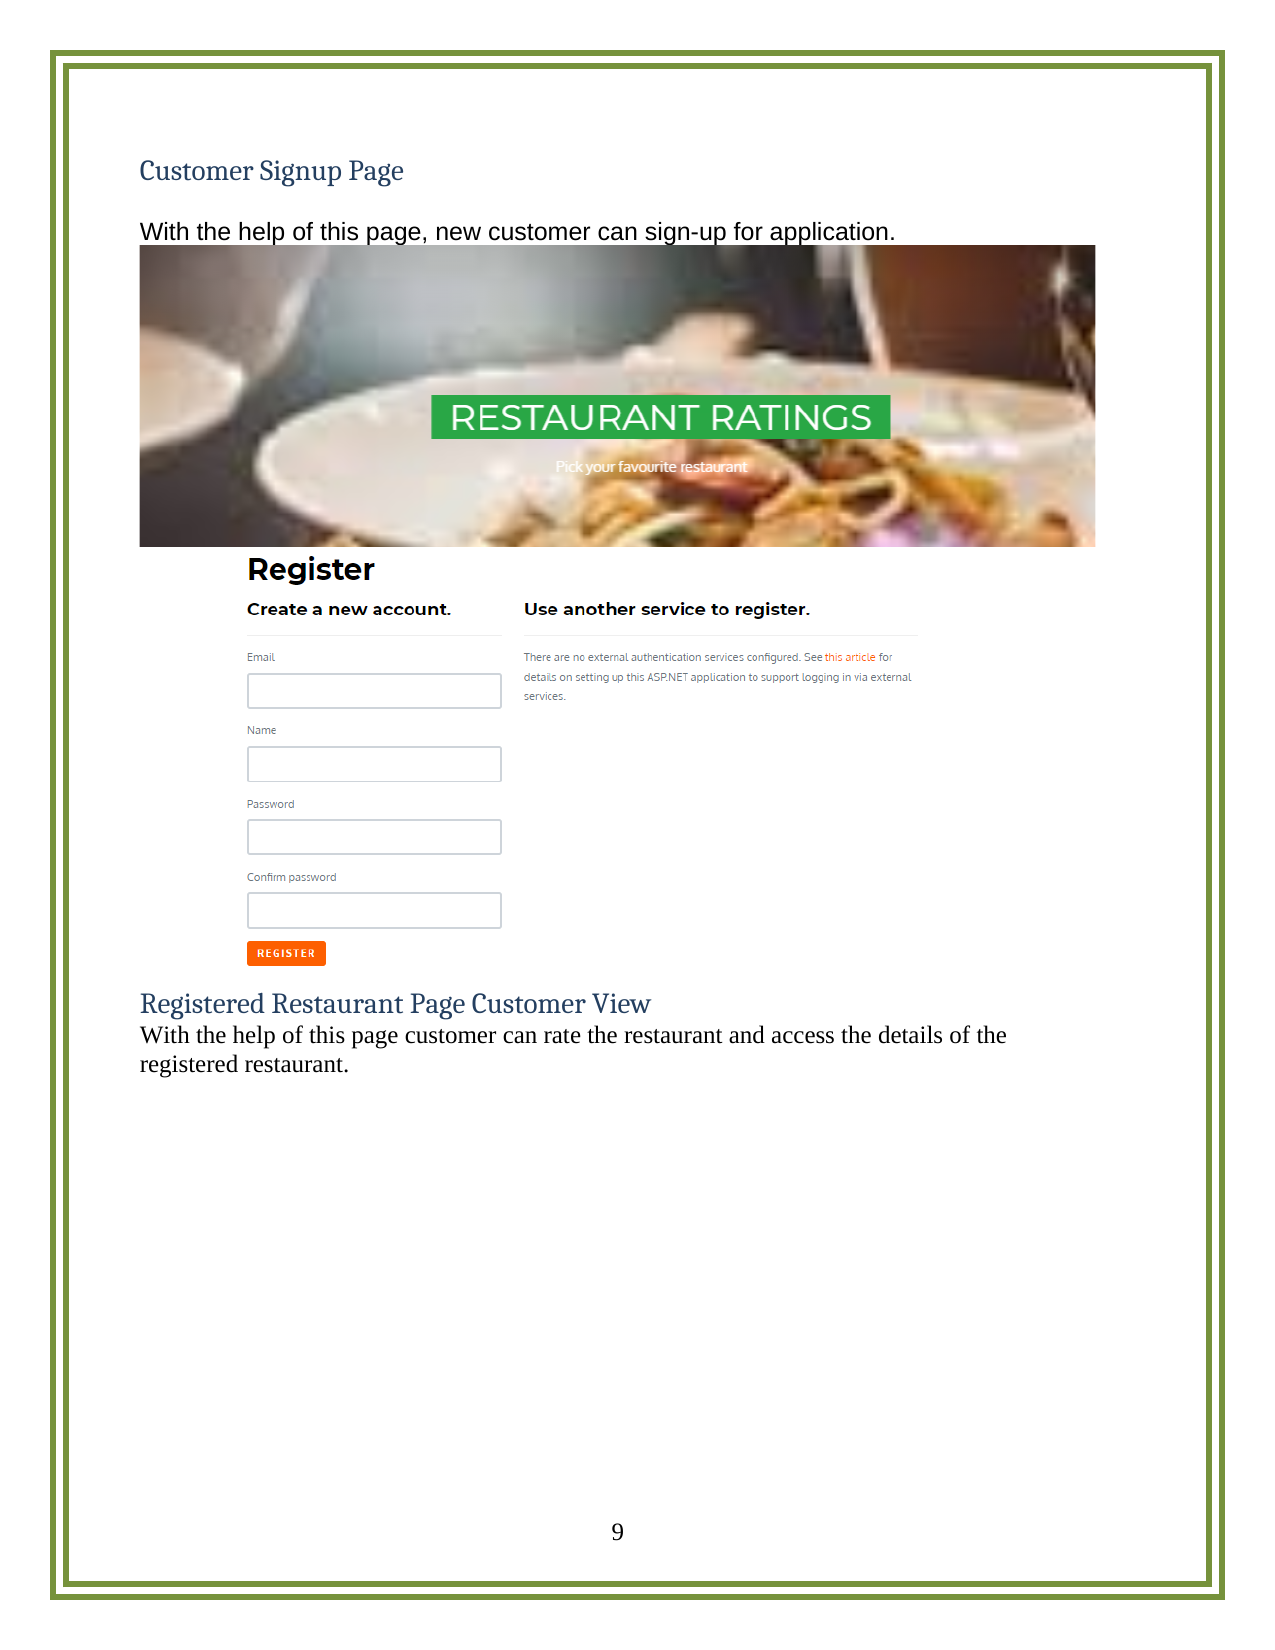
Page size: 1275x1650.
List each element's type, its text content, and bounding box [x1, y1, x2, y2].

subtitle Customer Signup Page [139, 154, 1096, 188]
subtitle Registered Restaurant Page Customer View [139, 987, 1096, 1021]
text With the help of this page customer can rate the restaurant and access the details of the registered restaurant. [139, 1021, 1096, 1078]
picture [139, 245, 1096, 983]
text With the help of this page, new customer can sign-up for application. [139, 216, 1096, 245]
